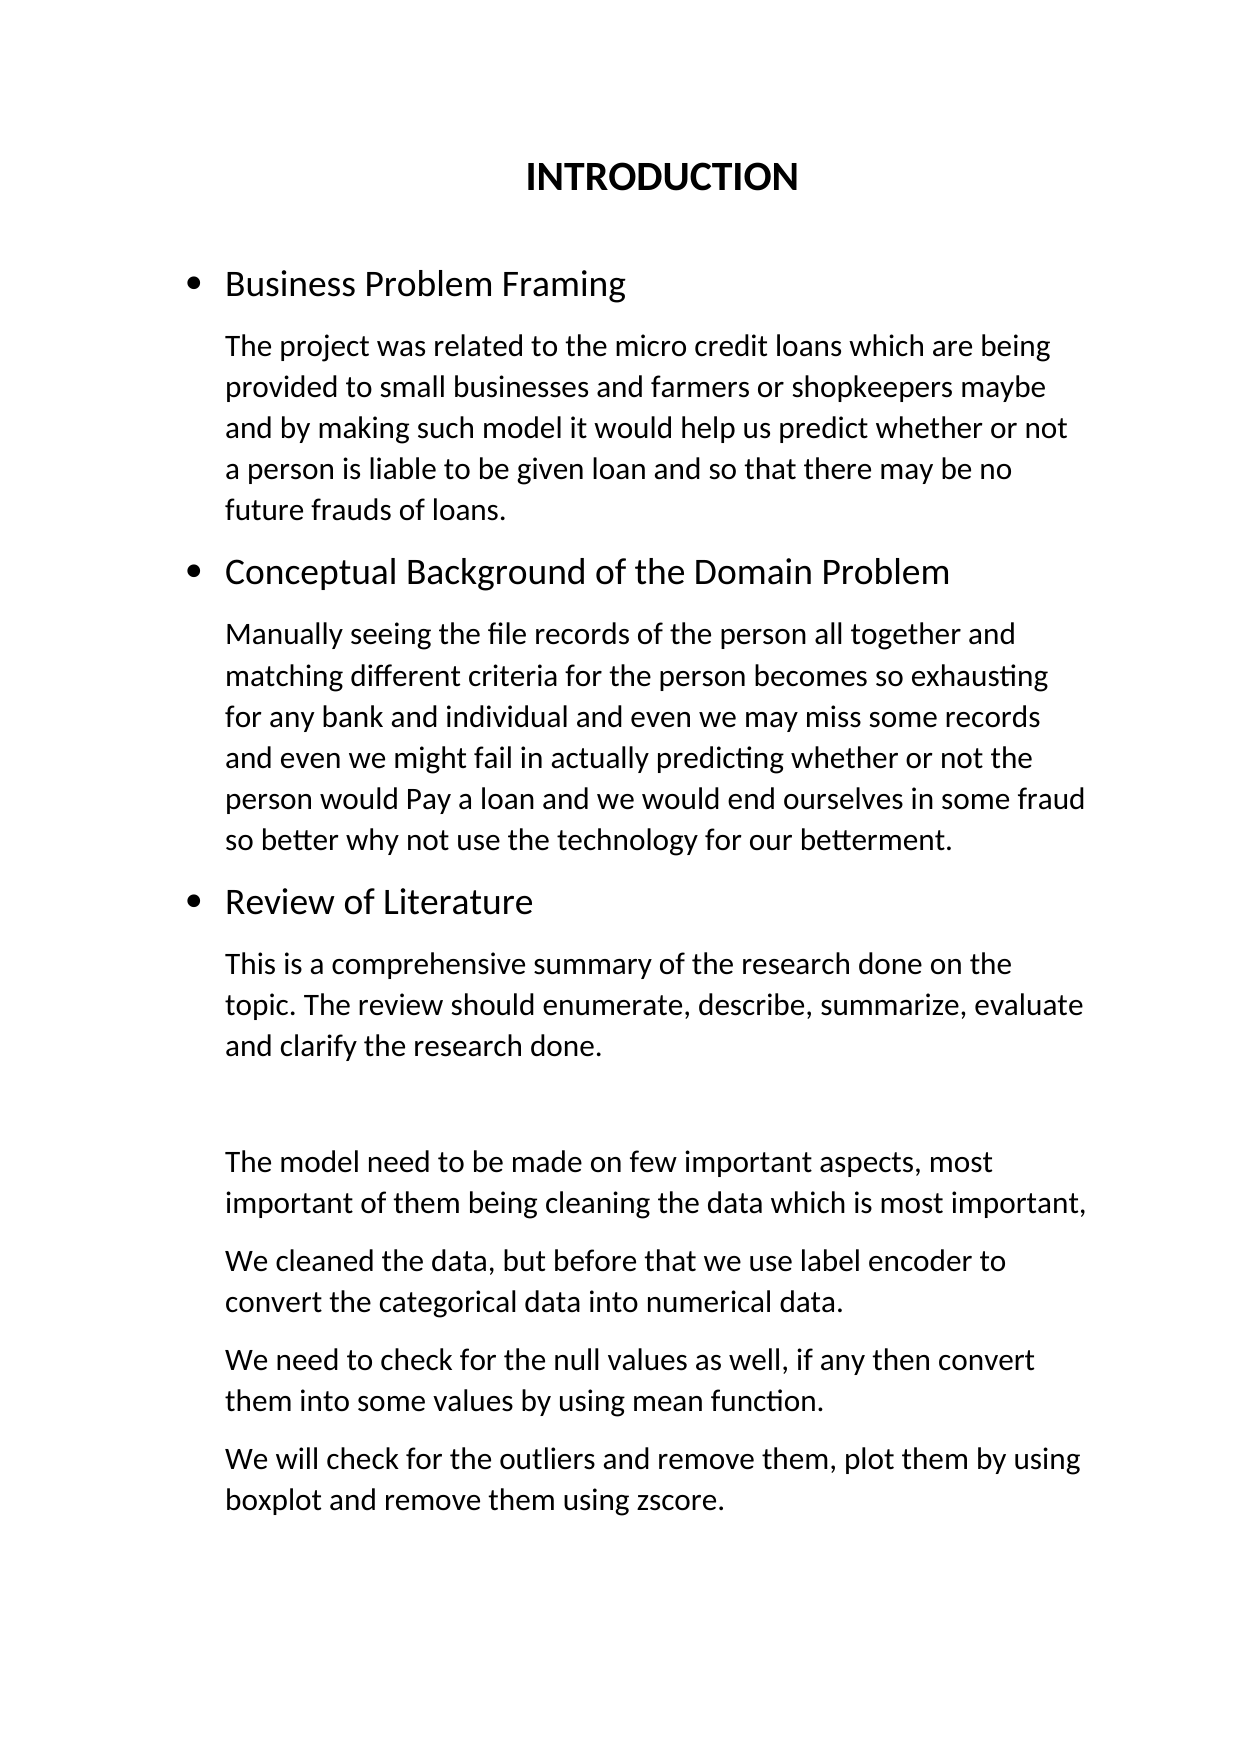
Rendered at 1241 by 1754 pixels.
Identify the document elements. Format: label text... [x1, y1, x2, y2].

text The project was related to the micro credit loans which are being provided to small businesses and farmers or shopkeepers maybe and by making such model it would help us predict whether or not a person is liable to be given loan and so that there may be no future frauds of loans. [225, 326, 1090, 529]
list INTRODUCTION [225, 150, 1090, 201]
text We will check for the outliers and remove them, plot them by using boxplot and remove them using zscore. [225, 1439, 1090, 1518]
text We need to check for the null values as well, if any then convert them into some values by using mean function. [225, 1340, 1090, 1419]
list Review of Literature [187, 878, 1090, 924]
list Conceptual Background of the Domain Problem [187, 548, 1090, 594]
text Manually seeing the file records of the person all together and matching different criteria for the person becomes so exhausting for any bank and individual and even we may miss some records and even we might fail in actually predicting whether or not the person would Pay a loan and we would end ourselves in some fraud so better why not use the technology for our betterment. [225, 614, 1090, 858]
text We cleaned the data, but before that we use label encoder to convert the categorical data into numerical data. [225, 1241, 1090, 1320]
list Business Problem Framing [187, 260, 1090, 306]
text This is a comprehensive summary of the research done on the topic. The review should enumerate, describe, summarize, evaluate and clarify the research done. [225, 944, 1090, 1064]
text The model need to be made on few important aspects, most important of them being cleaning the data which is most important, [225, 1142, 1090, 1221]
